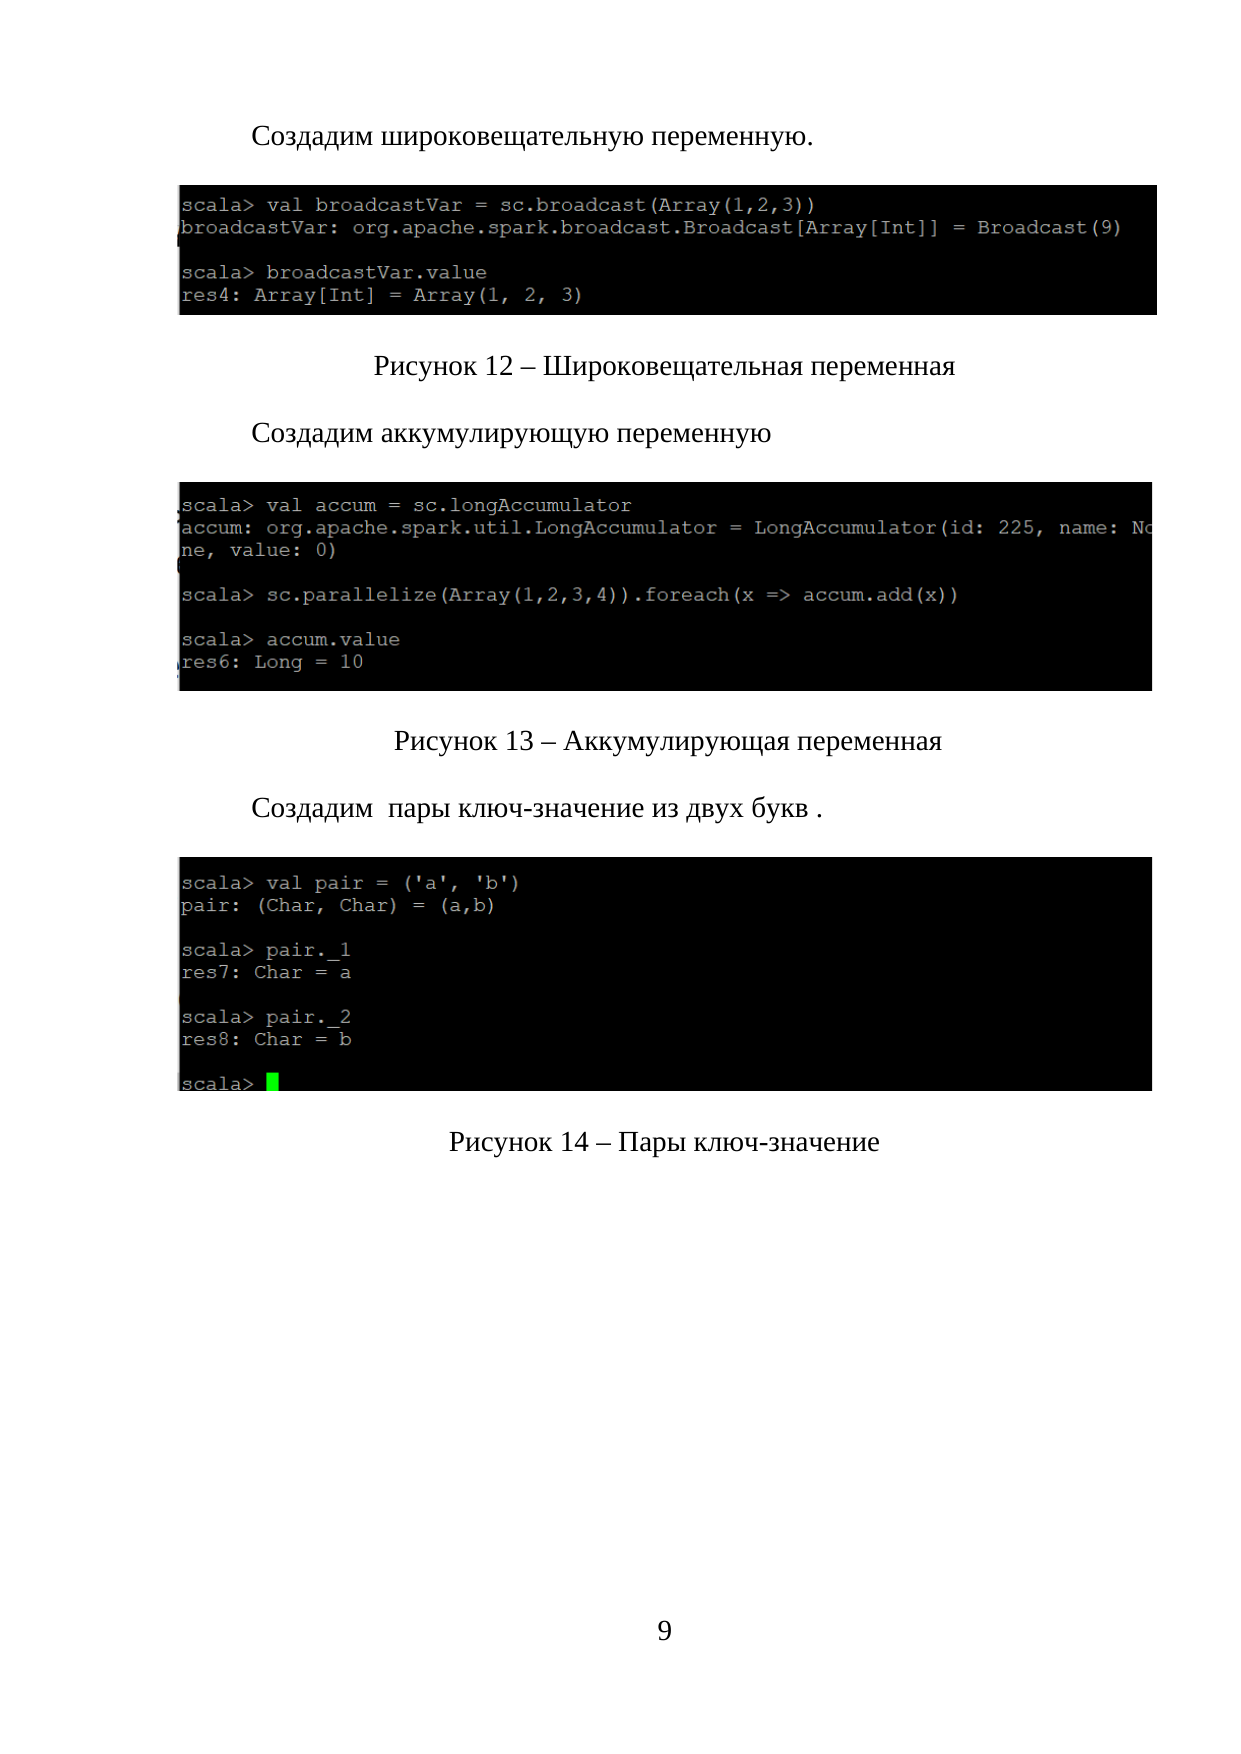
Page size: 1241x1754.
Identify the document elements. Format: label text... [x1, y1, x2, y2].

text Создадим широковещательную переменную. [177, 118, 1152, 152]
picture [177, 482, 1153, 691]
picture [177, 857, 1153, 1091]
text Создадим аккумулирующую переменную [177, 415, 1152, 449]
text Создадим пары ключ-значение из двух букв . [177, 790, 1152, 824]
text Рисунок 12 – Широковещательная переменная [177, 348, 1152, 382]
picture [177, 185, 1157, 315]
text Рисунок 14 – Пары ключ-значение [177, 1124, 1152, 1157]
text Рисунок 13 – Аккумулирующая переменная [177, 723, 1152, 757]
